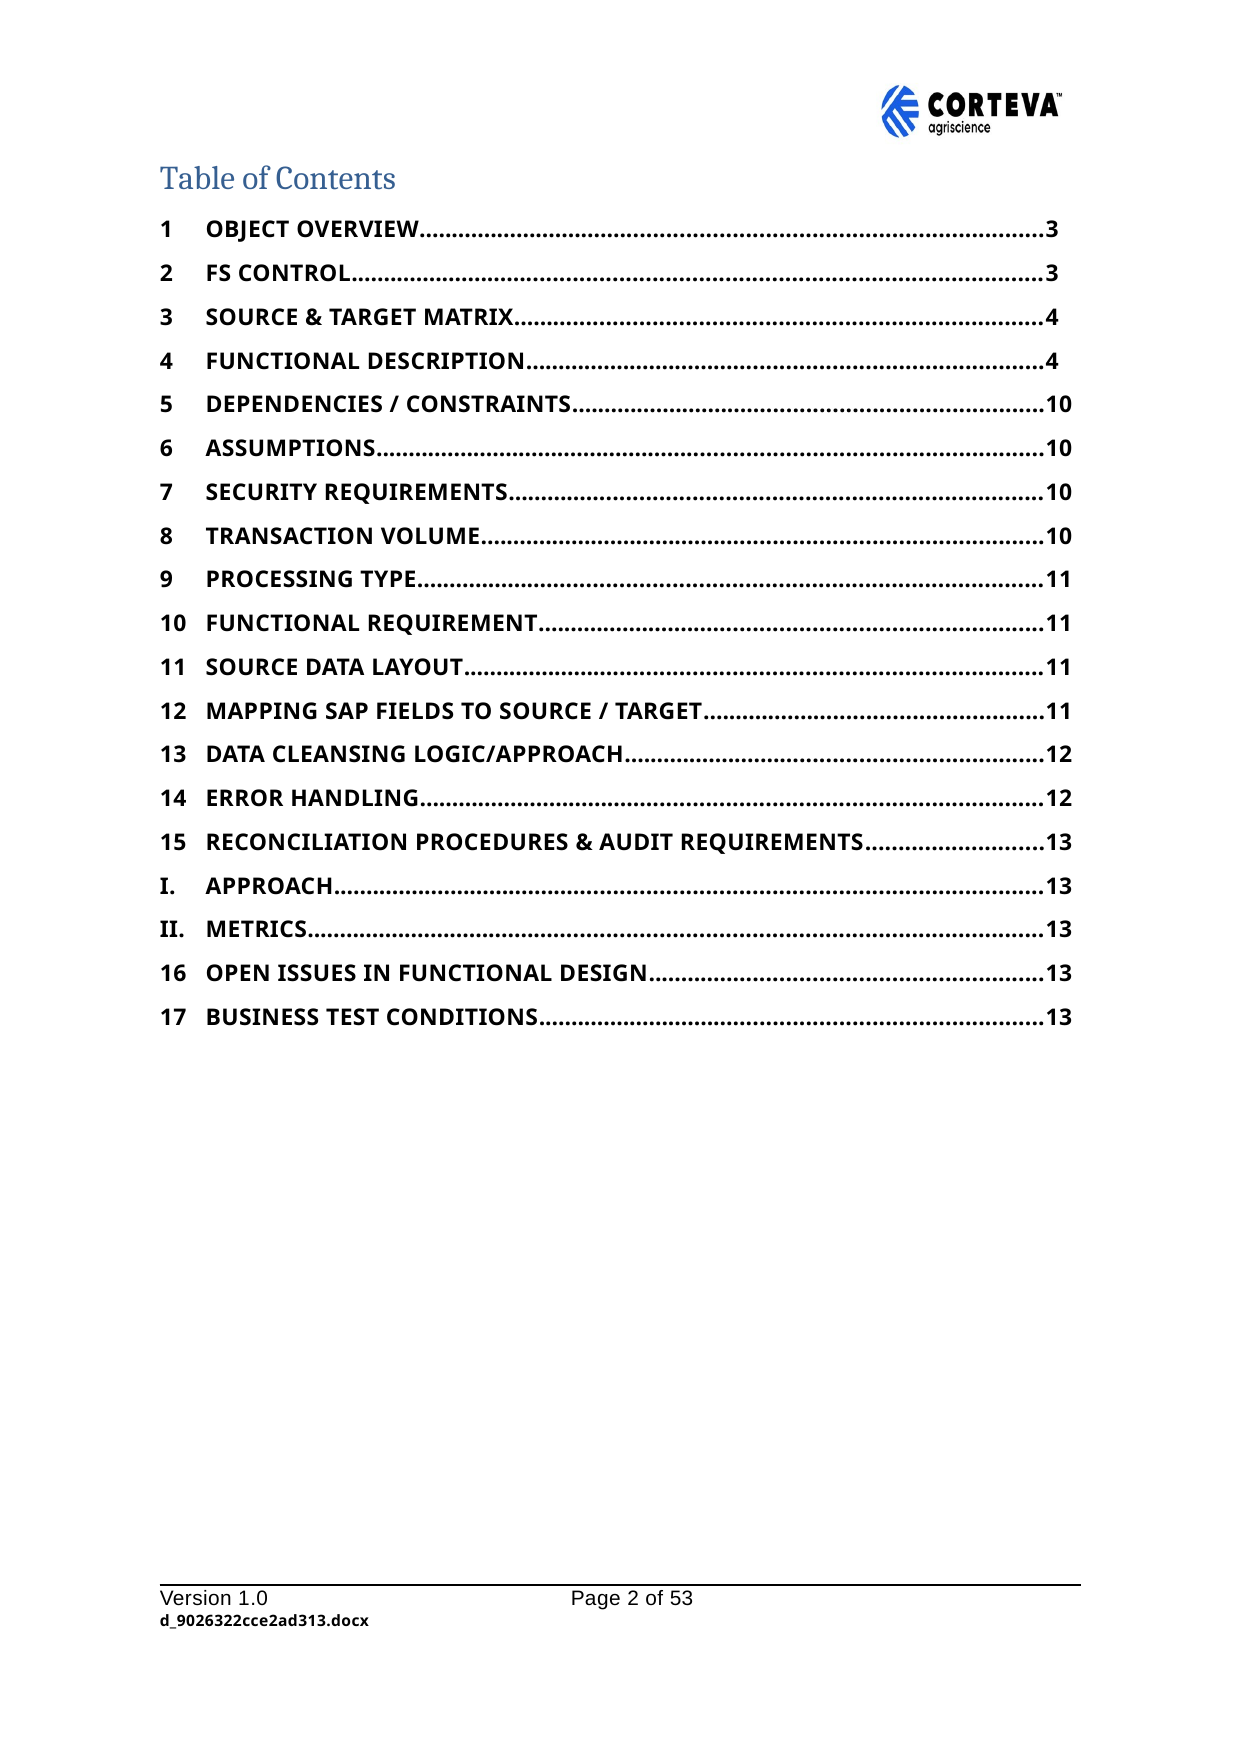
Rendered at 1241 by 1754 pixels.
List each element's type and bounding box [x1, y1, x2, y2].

picture [876, 75, 1081, 150]
